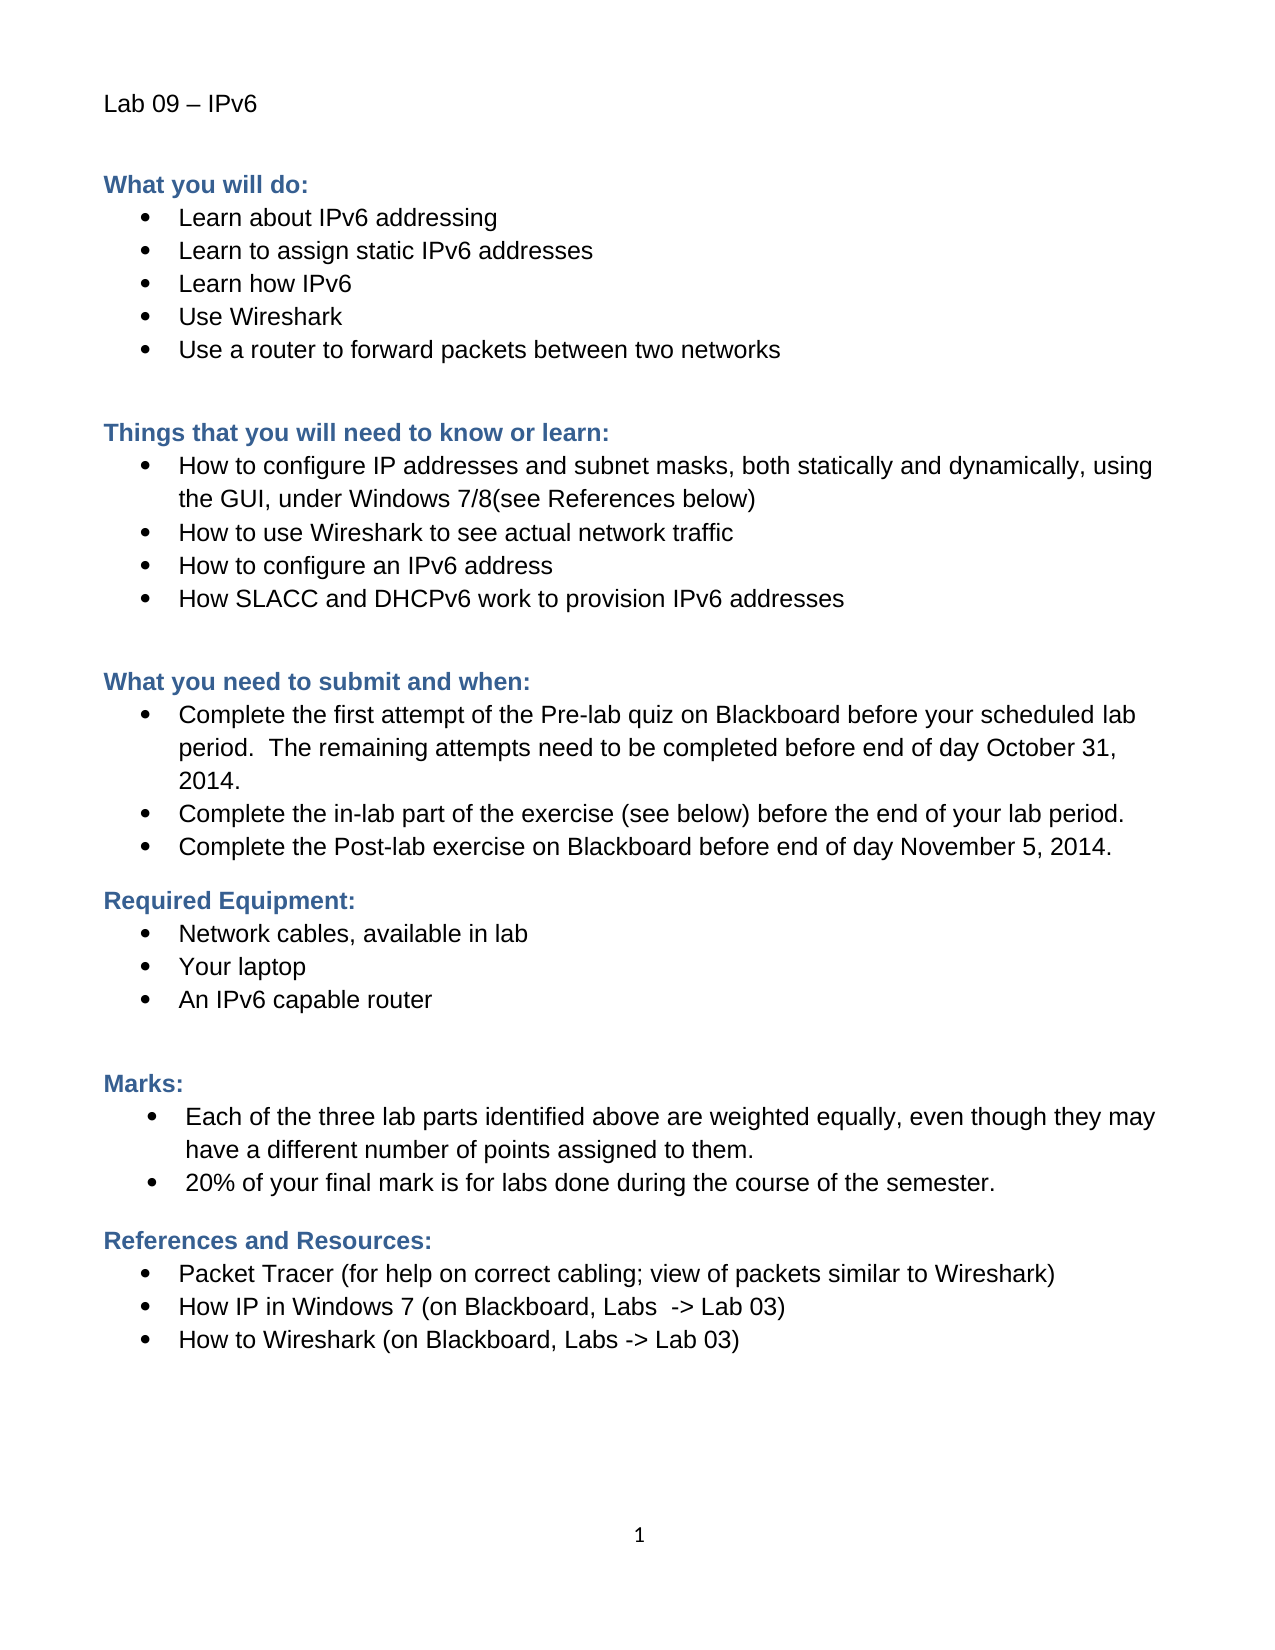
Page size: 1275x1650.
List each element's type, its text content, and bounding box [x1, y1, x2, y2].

list How IP in Windows 7 (on Blackboard, Labs -> Lab 03) [141, 1292, 1174, 1321]
list Complete the in-lab part of the exercise (see below) before the end of your lab period. [141, 799, 1174, 828]
list How to Wireshark (on Blackboard, Labs -> Lab 03) [141, 1325, 1174, 1354]
subtitle Marks: [103, 1068, 1174, 1097]
list Complete the Post-lab exercise on Blackboard before end of day November 5, 2014. [141, 832, 1174, 861]
list Your laptop [141, 952, 1174, 981]
list How to configure IP addresses and subnet masks, both statically and dynamically, using the GUI, under Windows 7/8(see References below) [141, 451, 1174, 513]
list Learn how IPv6 [141, 269, 1174, 298]
list Use Wireshark [141, 302, 1174, 331]
subtitle What you will do: [103, 170, 1174, 198]
list Learn about IPv6 addressing [141, 203, 1174, 232]
list How to configure an IPv6 address [141, 551, 1174, 579]
list Complete the first attempt of the Pre-lab quiz on Blackboard before your scheduled lab period. The remaining attempts need to be completed before end of day October 31, 2014. [141, 700, 1174, 795]
subtitle Required Equipment: [103, 886, 1174, 915]
list Network cables, available in lab [141, 919, 1174, 948]
list Use a router to forward packets between two networks [141, 335, 1174, 364]
list How to use Wireshark to see actual network traffic [141, 517, 1174, 546]
text Lab 09 – IPv6 [103, 89, 1174, 117]
list Learn to assign static IPv6 addresses [141, 236, 1174, 265]
list An IPv6 capable router [141, 985, 1174, 1014]
subtitle Things that you will need to know or learn: [103, 418, 1174, 447]
list Packet Tracer (for help on correct cabling; view of packets similar to Wireshark) [141, 1259, 1174, 1288]
subtitle References and Resources: [103, 1226, 1174, 1254]
list How SLACC and DHCPv6 work to provision IPv6 addresses [141, 584, 1174, 613]
list Each of the three lab parts identified above are weighted equally, even though they may have a different number of points assigned to them. [148, 1102, 1174, 1163]
subtitle What you need to submit and when: [103, 667, 1174, 696]
list 20% of your final mark is for labs done during the course of the semester. [148, 1168, 1174, 1197]
